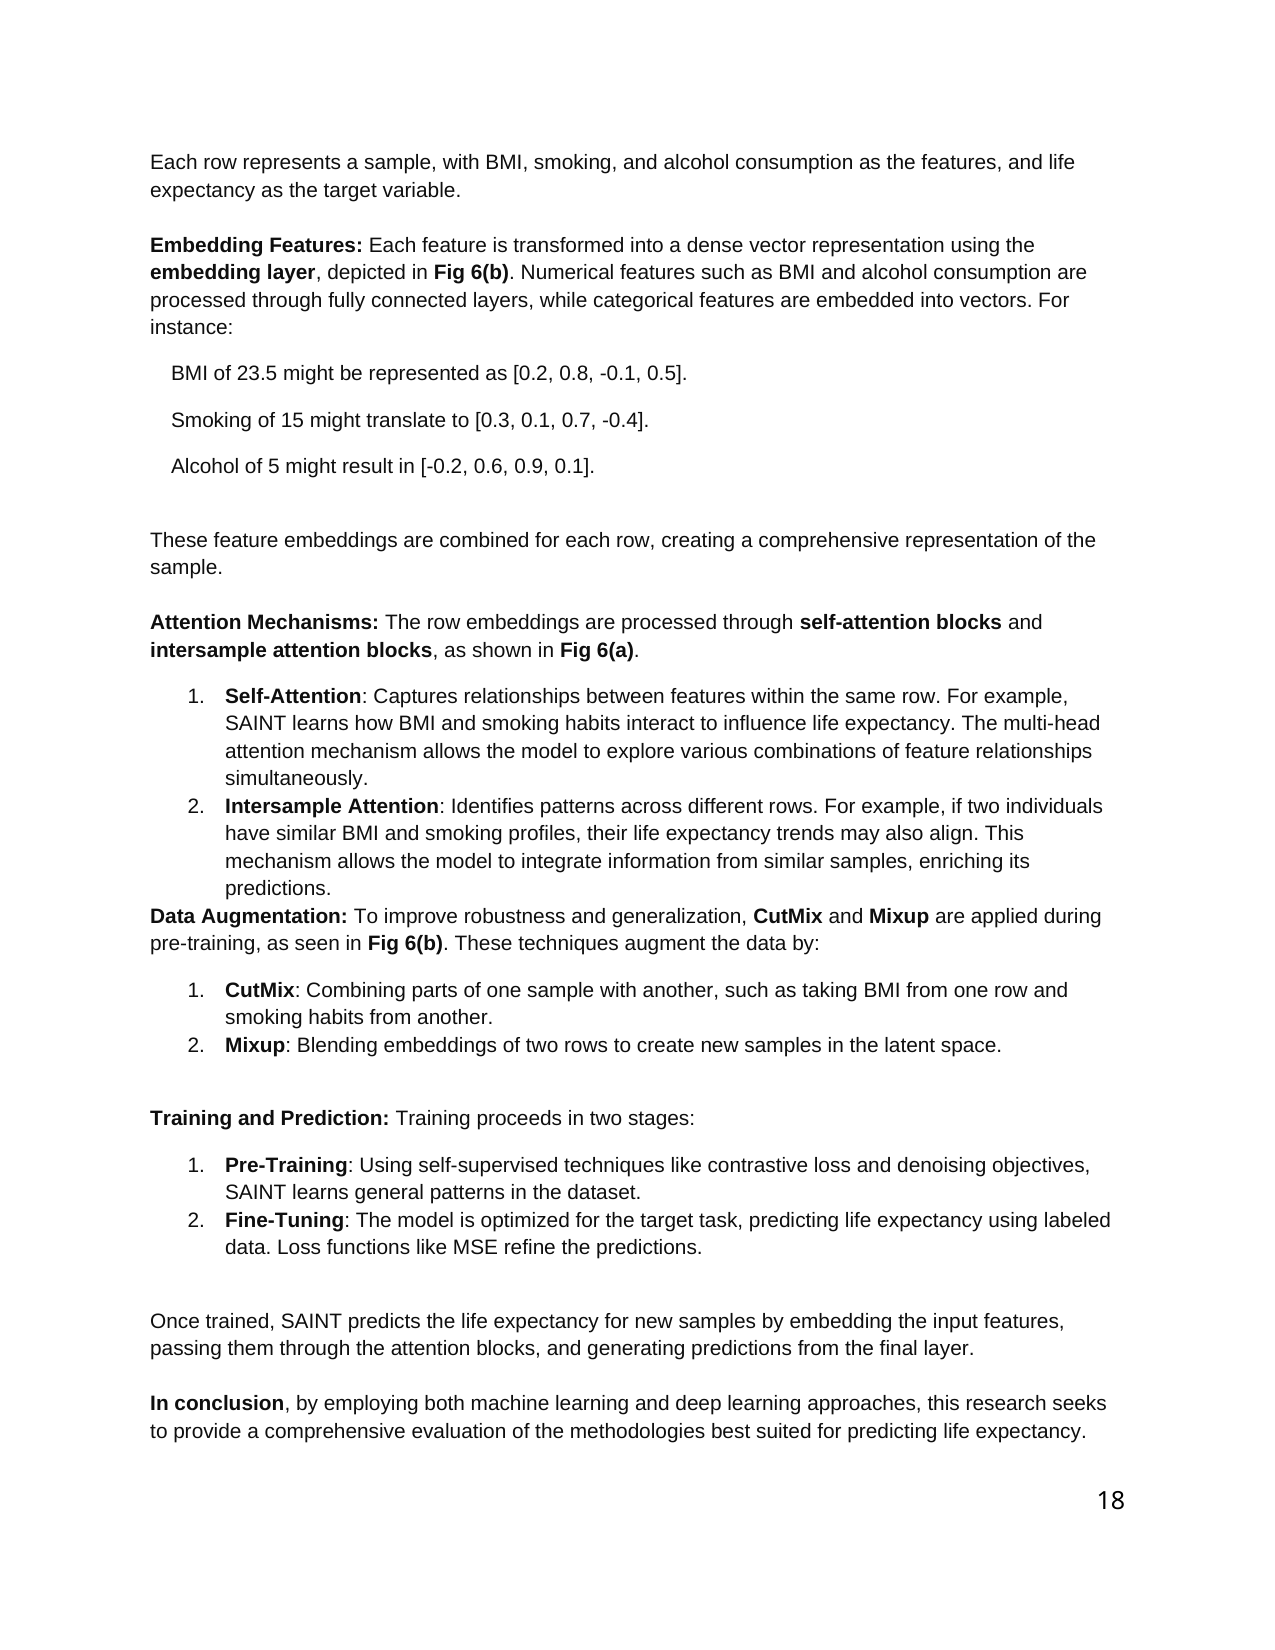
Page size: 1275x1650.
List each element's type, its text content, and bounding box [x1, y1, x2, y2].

text Each row represents a sample, with BMI, smoking, and alcohol consumption as the features, and life expectancy as the target variable. [150, 150, 1125, 201]
text Embedding Features: Each feature is transformed into a dense vector representation using the embedding layer, depicted in Fig 6(b). Numerical features such as BMI and alcohol consumption are processed through fully connected layers, while categorical features are embedded into vectors. For instance: [150, 232, 1125, 339]
text Once trained, SAINT predicts the life expectancy for new samples by embedding the input features, passing them through the attention blocks, and generating predictions from the final layer. [150, 1309, 1125, 1360]
list Self-Attention: Captures relationships between features within the same row. For example, SAINT learns how BMI and smoking habits interact to influence life expectancy. The multi-head attention mechanism allows the model to explore various combinations of feature relationships simultaneously. [187, 684, 1125, 790]
text Smoking of 15 might translate to [0.3, 0.1, 0.7, -0.4]. [171, 407, 1125, 431]
text BMI of 23.5 might be represented as [0.2, 0.8, -0.1, 0.5]. [171, 361, 1125, 385]
text Alcohol of 5 might result in [-0.2, 0.6, 0.9, 0.1]. [171, 454, 1125, 478]
list Pre-Training: Using self-supervised techniques like contrastive loss and denoising objectives, SAINT learns general patterns in the dataset. [187, 1152, 1125, 1204]
list Mixup: Blending embeddings of two rows to create new samples in the latent space. [187, 1032, 1125, 1056]
text Data Augmentation: To improve robustness and generalization, CutMix and Mixup are applied during pre-training, as seen in Fig 6(b). These techniques augment the data by: [150, 904, 1125, 955]
list CutMix: Combining parts of one sample with another, such as taking BMI from one row and smoking habits from another. [187, 977, 1125, 1029]
text In conclusion, by employing both machine learning and deep learning approaches, this research seeks to provide a comprehensive evaluation of the methodologies best suited for predicting life expectancy. [150, 1391, 1125, 1443]
text Training and Prediction: Training proceeds in two stages: [150, 1106, 1125, 1130]
list Intersample Attention: Identifies patterns across different rows. For example, if two individuals have similar BMI and smoking profiles, their life expectancy trends may also align. This mechanism allows the model to integrate information from similar samples, enriching its predictions. [187, 794, 1125, 900]
text Attention Mechanisms: The row embeddings are processed through self-attention blocks and intersample attention blocks, as shown in Fig 6(a). [150, 610, 1125, 661]
text These feature embeddings are combined for each row, creating a comprehensive representation of the sample. [150, 527, 1125, 579]
list Fine-Tuning: The model is optimized for the target task, predicting life expectancy using labeled data. Loss functions like MSE refine the predictions. [187, 1207, 1125, 1259]
